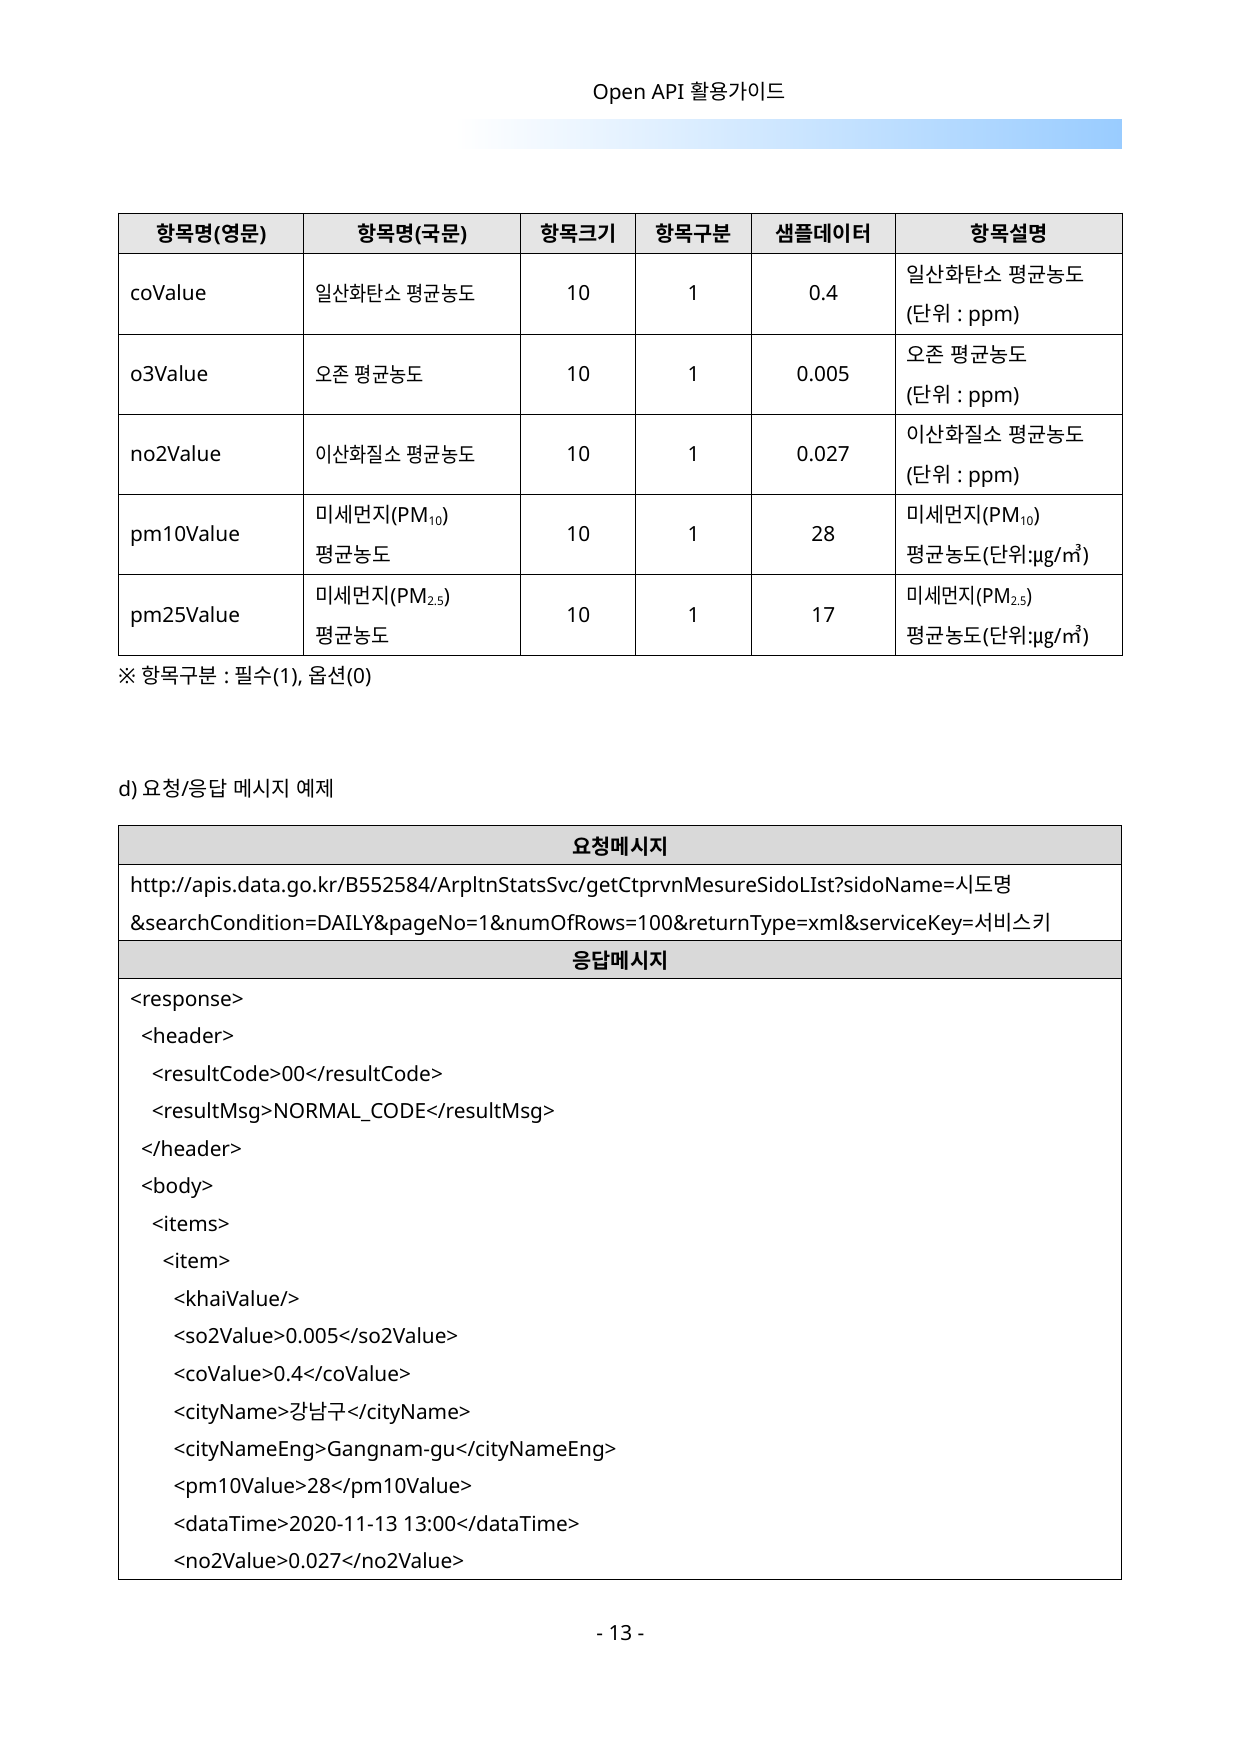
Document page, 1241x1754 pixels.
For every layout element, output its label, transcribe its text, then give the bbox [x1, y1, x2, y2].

table_cell 10 [521, 575, 635, 655]
table_cell 이산화질소 평균농도 (단위 : ppm) [896, 415, 1122, 494]
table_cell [119, 979, 1121, 1579]
table_cell o3Value [119, 335, 303, 414]
table_cell 10 [521, 254, 635, 333]
text ※ 항목구분 : 필수(1), 옵션(0) [118, 656, 1122, 693]
table_cell coValue [119, 254, 303, 333]
table_cell pm10Value [119, 495, 303, 574]
table_cell 오존 평균농도 [304, 335, 520, 414]
table_cell 미세먼지(PM2.5) 평균농도 [304, 575, 520, 655]
table_cell 응답메시지 [119, 941, 1121, 978]
table_cell 1 [636, 575, 751, 655]
table_cell 오존 평균농도 (단위 : ppm) [896, 335, 1122, 414]
table_cell no2Value [119, 415, 303, 494]
table_cell 28 [752, 495, 895, 574]
table_cell 미세먼지(PM10) 평균농도 [304, 495, 520, 574]
table_cell 1 [636, 495, 751, 574]
table_cell 1 [636, 254, 751, 333]
table_cell 10 [521, 335, 635, 414]
table_cell 0.027 [752, 415, 895, 494]
table_header 항목명(영문) [119, 214, 303, 253]
table_cell 10 [521, 495, 635, 574]
table_cell 0.005 [752, 335, 895, 414]
table_cell 1 [636, 335, 751, 414]
text d) 요청/응답 메시지 예제 [118, 769, 1122, 806]
table_cell 미세먼지(PM2.5) 평균농도(단위:㎍/㎥) [896, 575, 1122, 655]
table_cell 10 [521, 415, 635, 494]
table_cell 미세먼지(PM10) 평균농도(단위:㎍/㎥) [896, 495, 1122, 574]
table_header 항목명(국문) [304, 214, 520, 253]
table_cell 1 [636, 415, 751, 494]
table_cell 일산화탄소 평균농도 (단위 : ppm) [896, 254, 1122, 333]
table_header 항목구분 [636, 214, 751, 253]
table_cell http://apis.data.go.kr/B552584/ArpltnStatsSvc/getCtprvnMesureSidoLIst?sidoName=시도명&searchCondition=DAILY&pageNo=1&numOfRows=100&returnType=xml&serviceKey=서비스키 [119, 865, 1121, 940]
table_header 샘플데이터 [752, 214, 895, 253]
table_cell 이산화질소 평균농도 [304, 415, 520, 494]
table_header 요청메시지 [119, 826, 1121, 864]
table_cell 0.4 [752, 254, 895, 333]
table_header 항목설명 [896, 214, 1122, 253]
table_cell pm25Value [119, 575, 303, 655]
table_header 항목크기 [521, 214, 635, 253]
table_cell 일산화탄소 평균농도 [304, 254, 520, 333]
table_cell 17 [752, 575, 895, 655]
